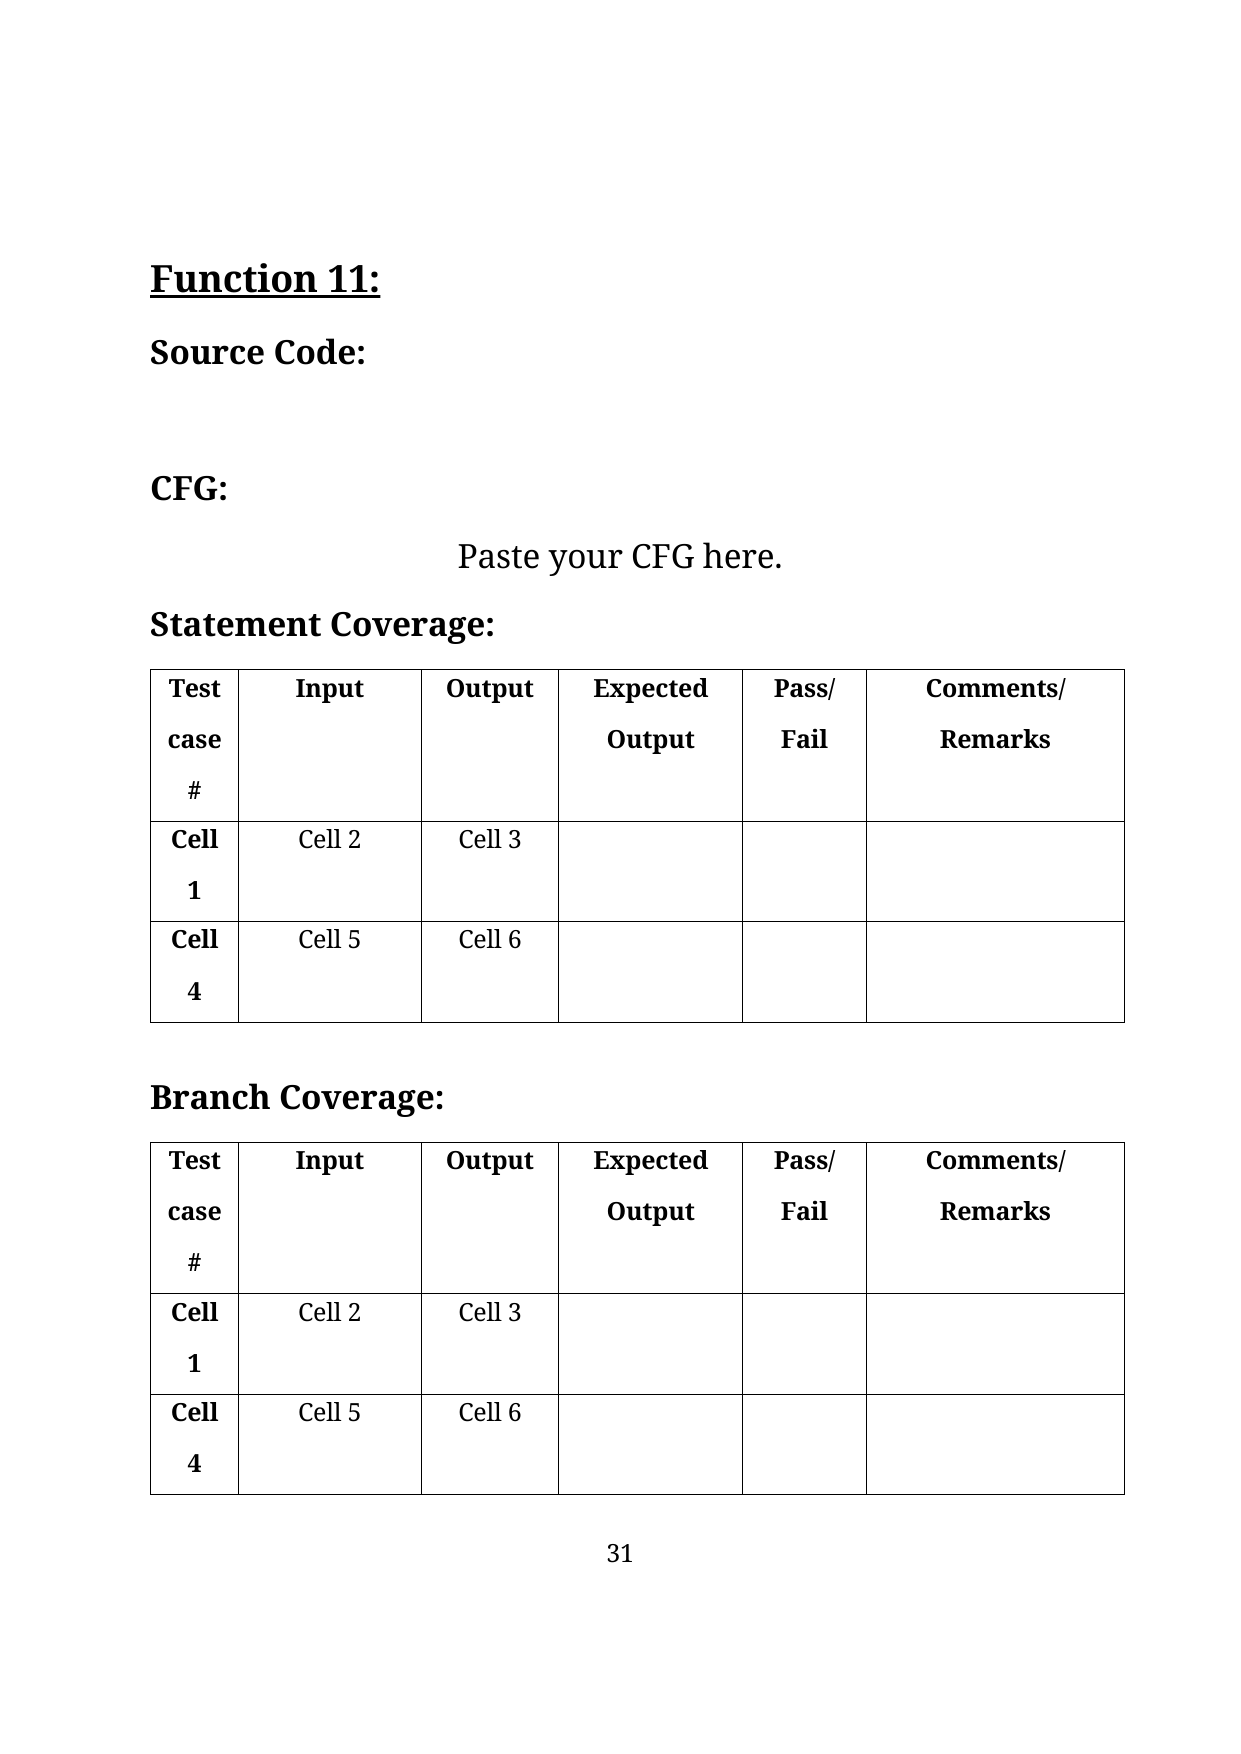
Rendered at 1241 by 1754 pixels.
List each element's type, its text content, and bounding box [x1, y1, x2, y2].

table_cell Cell 6 [422, 1395, 558, 1494]
table_cell [559, 922, 742, 1022]
text Function 11: [150, 252, 1090, 303]
table_header Test case# [151, 1143, 238, 1293]
table_cell Cell 1 [151, 1294, 238, 1394]
table_cell [867, 822, 1124, 921]
table_cell [867, 922, 1124, 1022]
text Branch Coverage: [150, 1074, 1090, 1119]
table_cell Cell 5 [239, 922, 421, 1022]
table_header Expected Output [559, 670, 742, 821]
table_header Pass/Fail [743, 1143, 866, 1293]
table_cell Cell 5 [239, 1395, 421, 1494]
table_cell Cell 6 [422, 922, 558, 1022]
table_header Output [422, 1143, 558, 1293]
table_cell Cell 4 [151, 922, 238, 1022]
table_header Input [239, 670, 421, 821]
table_cell Cell 1 [151, 822, 238, 921]
table_cell [559, 1395, 742, 1494]
table_cell Cell 3 [422, 1294, 558, 1394]
text Source Code: [150, 329, 1090, 374]
table_cell Cell 4 [151, 1395, 238, 1494]
table_cell [743, 822, 866, 921]
table_cell Cell 2 [239, 1294, 421, 1394]
table_cell [743, 922, 866, 1022]
table_header Input [239, 1143, 421, 1293]
table_cell [743, 1294, 866, 1394]
table_header Comments/Remarks [867, 1143, 1124, 1293]
text CFG: [150, 465, 1090, 510]
text Statement Coverage: [150, 601, 1090, 647]
table_header Comments/Remarks [867, 670, 1124, 821]
table_cell [743, 1395, 866, 1494]
table_cell Cell 3 [422, 822, 558, 921]
table_header Pass/Fail [743, 670, 866, 821]
text Paste your CFG here. [150, 533, 1090, 578]
table_cell [867, 1294, 1124, 1394]
table_cell Cell 2 [239, 822, 421, 921]
table_cell [867, 1395, 1124, 1494]
table_cell [559, 822, 742, 921]
table_header Test case# [151, 670, 238, 821]
table_cell [559, 1294, 742, 1394]
table_header Output [422, 670, 558, 821]
table_header Expected Output [559, 1143, 742, 1293]
